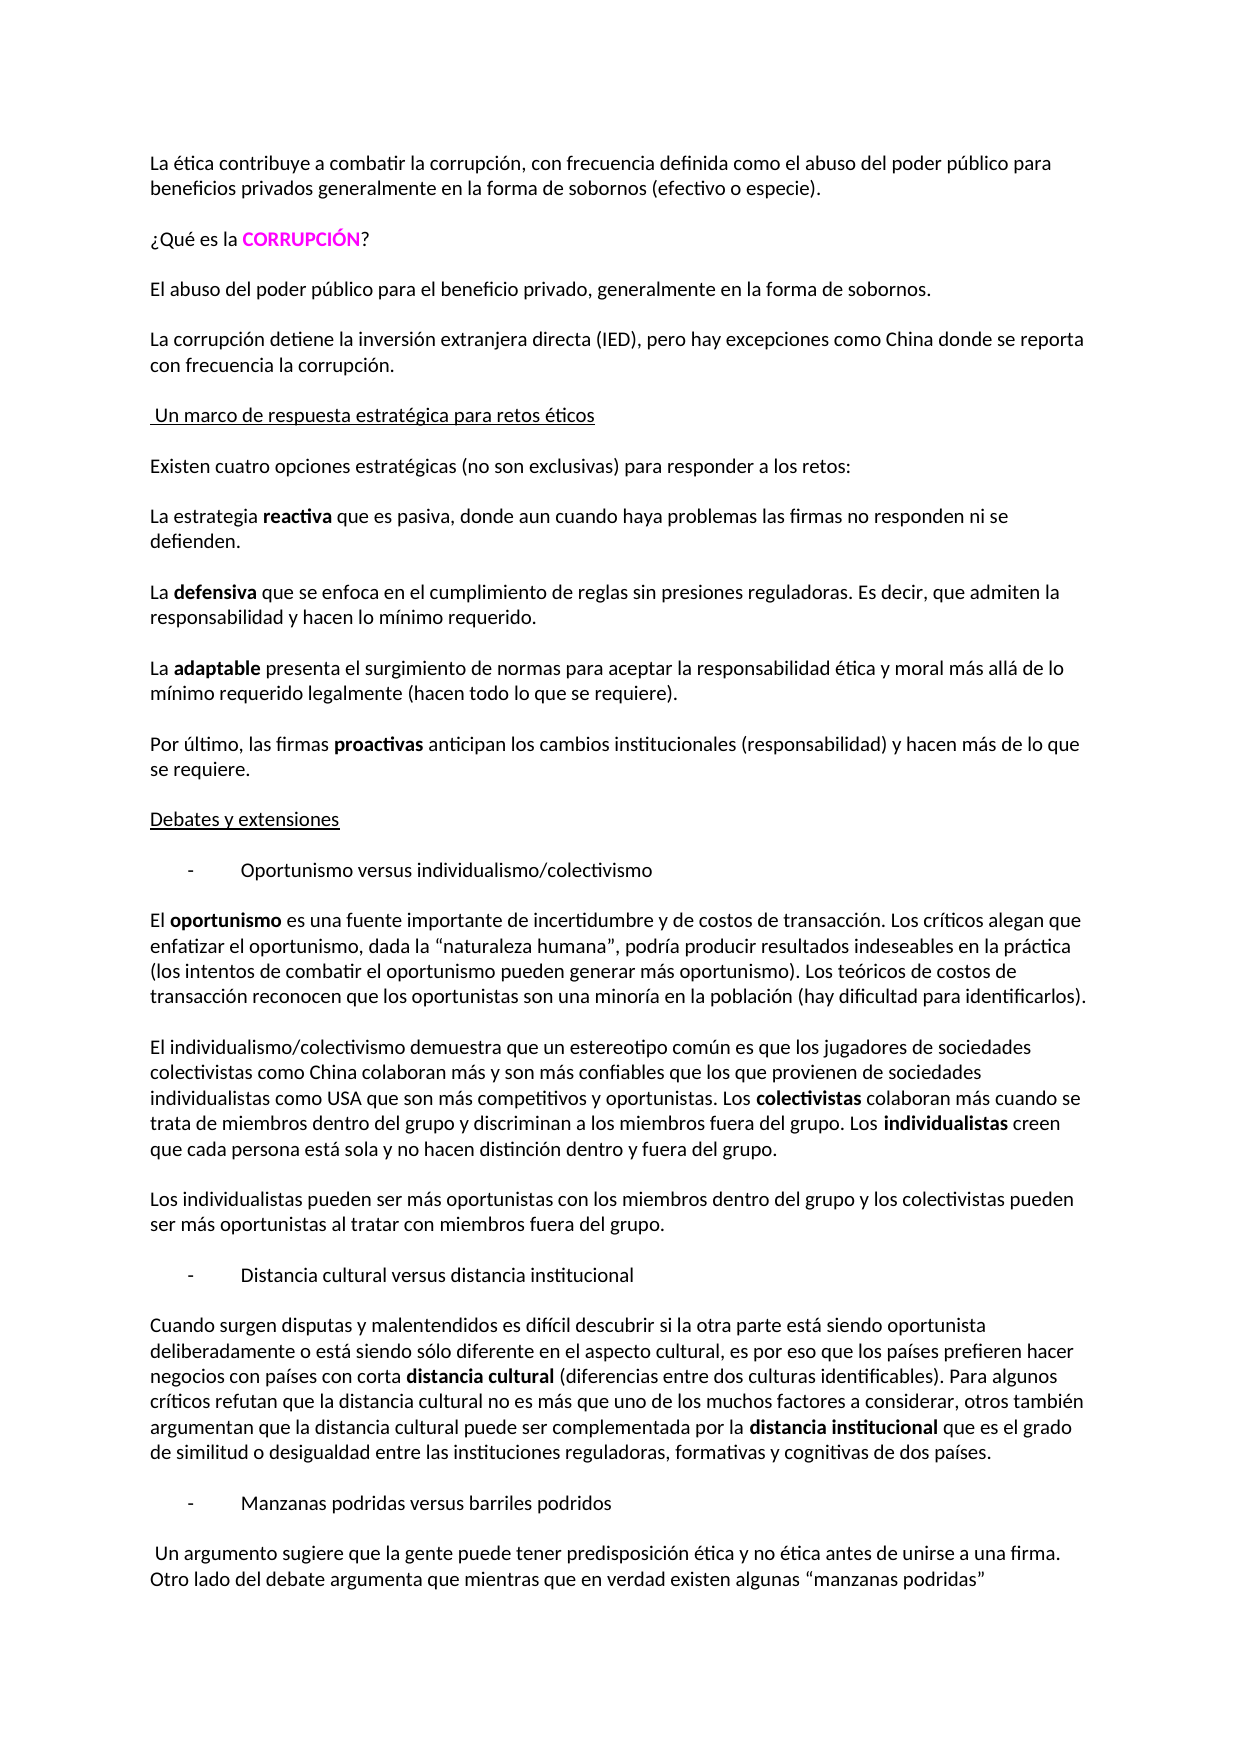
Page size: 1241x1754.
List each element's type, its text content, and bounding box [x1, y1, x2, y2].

text La estrategia reactiva que es pasiva, donde aun cuando haya problemas las firmas no responden ni se defienden. [150, 503, 1090, 554]
text Un marco de respuesta estratégica para retos éticos [150, 402, 1090, 428]
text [150, 1540, 1090, 1591]
text Debates y extensiones [150, 807, 1090, 832]
text El abuso del poder público para el beneficio privado, generalmente en la forma de sobornos. [150, 276, 1090, 302]
text - Distancia cultural versus distancia institucional [187, 1262, 1090, 1287]
text Existen cuatro opciones estratégicas (no son exclusivas) para responder a los retos: [150, 453, 1090, 478]
text La adaptable presenta el surgimiento de normas para aceptar la responsabilidad ética y moral más allá de lo mínimo requerido legalmente (hacen todo lo que se requiere). [150, 655, 1090, 706]
text - Manzanas podridas versus barriles podridos [187, 1490, 1090, 1515]
text ¿Qué es la CORRUPCIÓN? [150, 226, 1090, 251]
text La corrupción detiene la inversión extranjera directa (IED), pero hay excepciones como China donde se reporta con frecuencia la corrupción. [150, 327, 1090, 377]
text Cuando surgen disputas y malentendidos es difícil descubrir si la otra parte está siendo oportunista deliberadamente o está siendo sólo diferente en el aspecto cultural, es por eso que los países prefieren hacer negocios con países con corta distancia cultural (diferencias entre dos culturas identificables). Para algunos críticos refutan que la distancia cultural no es más que uno de los muchos factores a considerar, otros también argumentan que la distancia cultural puede ser complementada por la distancia institucional que es el grado de similitud o desigualdad entre las instituciones reguladoras, formativas y cognitivas de dos países. [150, 1312, 1090, 1465]
text El oportunismo es una fuente importante de incertidumbre y de costos de transacción. Los críticos alegan que enfatizar el oportunismo, dada la “naturaleza humana”, podría producir resultados indeseables en la práctica (los intentos de combatir el oportunismo pueden generar más oportunismo). Los teóricos de costos de transacción reconocen que los oportunistas son una minoría en la población (hay dificultad para identificarlos). [150, 907, 1090, 1009]
text Los individualistas pueden ser más oportunistas con los miembros dentro del grupo y los colectivistas pueden ser más oportunistas al tratar con miembros fuera del grupo. [150, 1186, 1090, 1237]
text La ética contribuye a combatir la corrupción, con frecuencia definida como el abuso del poder público para beneficios privados generalmente en la forma de sobornos (efectivo o especie). [150, 150, 1090, 201]
text - Oportunismo versus individualismo/colectivismo [187, 857, 1090, 882]
text Por último, las firmas proactivas anticipan los cambios institucionales (responsabilidad) y hacen más de lo que se requiere. [150, 731, 1090, 782]
text La defensiva que se enfoca en el cumplimiento de reglas sin presiones reguladoras. Es decir, que admiten la responsabilidad y hacen lo mínimo requerido. [150, 579, 1090, 630]
text El individualismo/colectivismo demuestra que un estereotipo común es que los jugadores de sociedades colectivistas como China colaboran más y son más confiables que los que provienen de sociedades individualistas como USA que son más competitivos y oportunistas. Los colectivistas colaboran más cuando se trata de miembros dentro del grupo y discriminan a los miembros fuera del grupo. Los individualistas creen que cada persona está sola y no hacen distinción dentro y fuera del grupo. [150, 1034, 1090, 1161]
